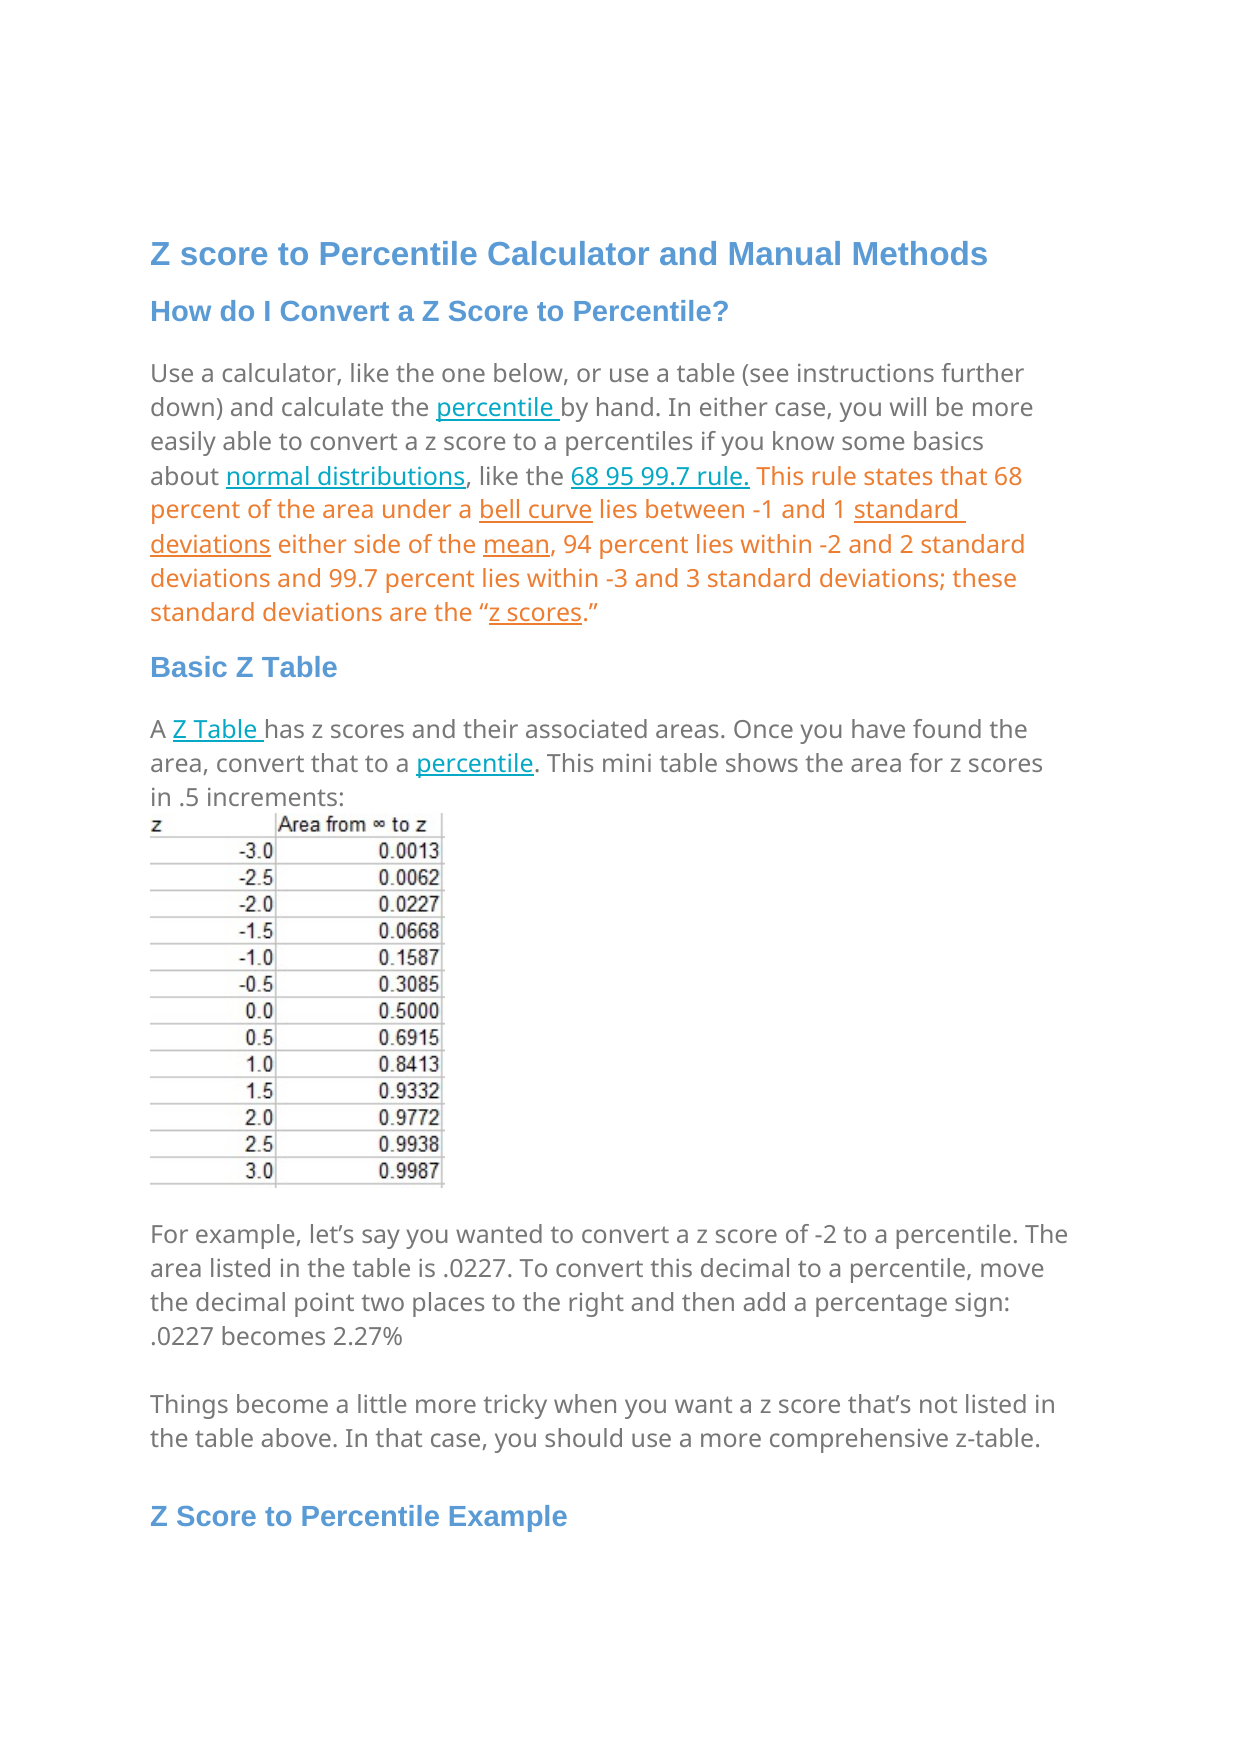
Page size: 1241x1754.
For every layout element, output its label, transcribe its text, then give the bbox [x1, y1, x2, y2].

picture [150, 813, 445, 1188]
text For example, let’s say you wanted to convert a z score of -2 to a percentile. The area listed in the table is .0227. To convert this decimal to a percentile, move the decimal point two places to the right and then add a percentage sign: .0227 becomes 2.27% [150, 1216, 1090, 1352]
subtitle How do I Convert a Z Score to Percentile? [150, 273, 1090, 327]
text Things become a little more tricky when you want a z score that’s not listed in the table above. In that case, you should use a more comprehensive z-table. [150, 1387, 1090, 1455]
subtitle Z Score to Percentile Example [150, 1478, 1090, 1533]
text A Z Table has z scores and their associated areas. Once you have found the area, convert that to a percentile. This mini table shows the area for z scores in .5 increments: [150, 712, 1090, 1216]
subtitle Basic Z Table [150, 628, 1090, 683]
text Use a calculator, like the one below, or use a table (see instructions further down) and calculate the percentile by hand. In either case, you will be more easily able to convert a z score to a percentiles if you know some basics about normal distributions, like the 68 95 99.7 rule. This rule states that 68 percent of the area under a bell curve lies between -1 and 1 standard deviations either side of the mean, 94 percent lies within -2 and 2 standard deviations and 99.7 percent lies within -3 and 3 standard deviations; these standard deviations are the “z scores.” [150, 356, 1090, 628]
subtitle Z score to Percentile Calculator and Manual Methods [150, 218, 1090, 273]
